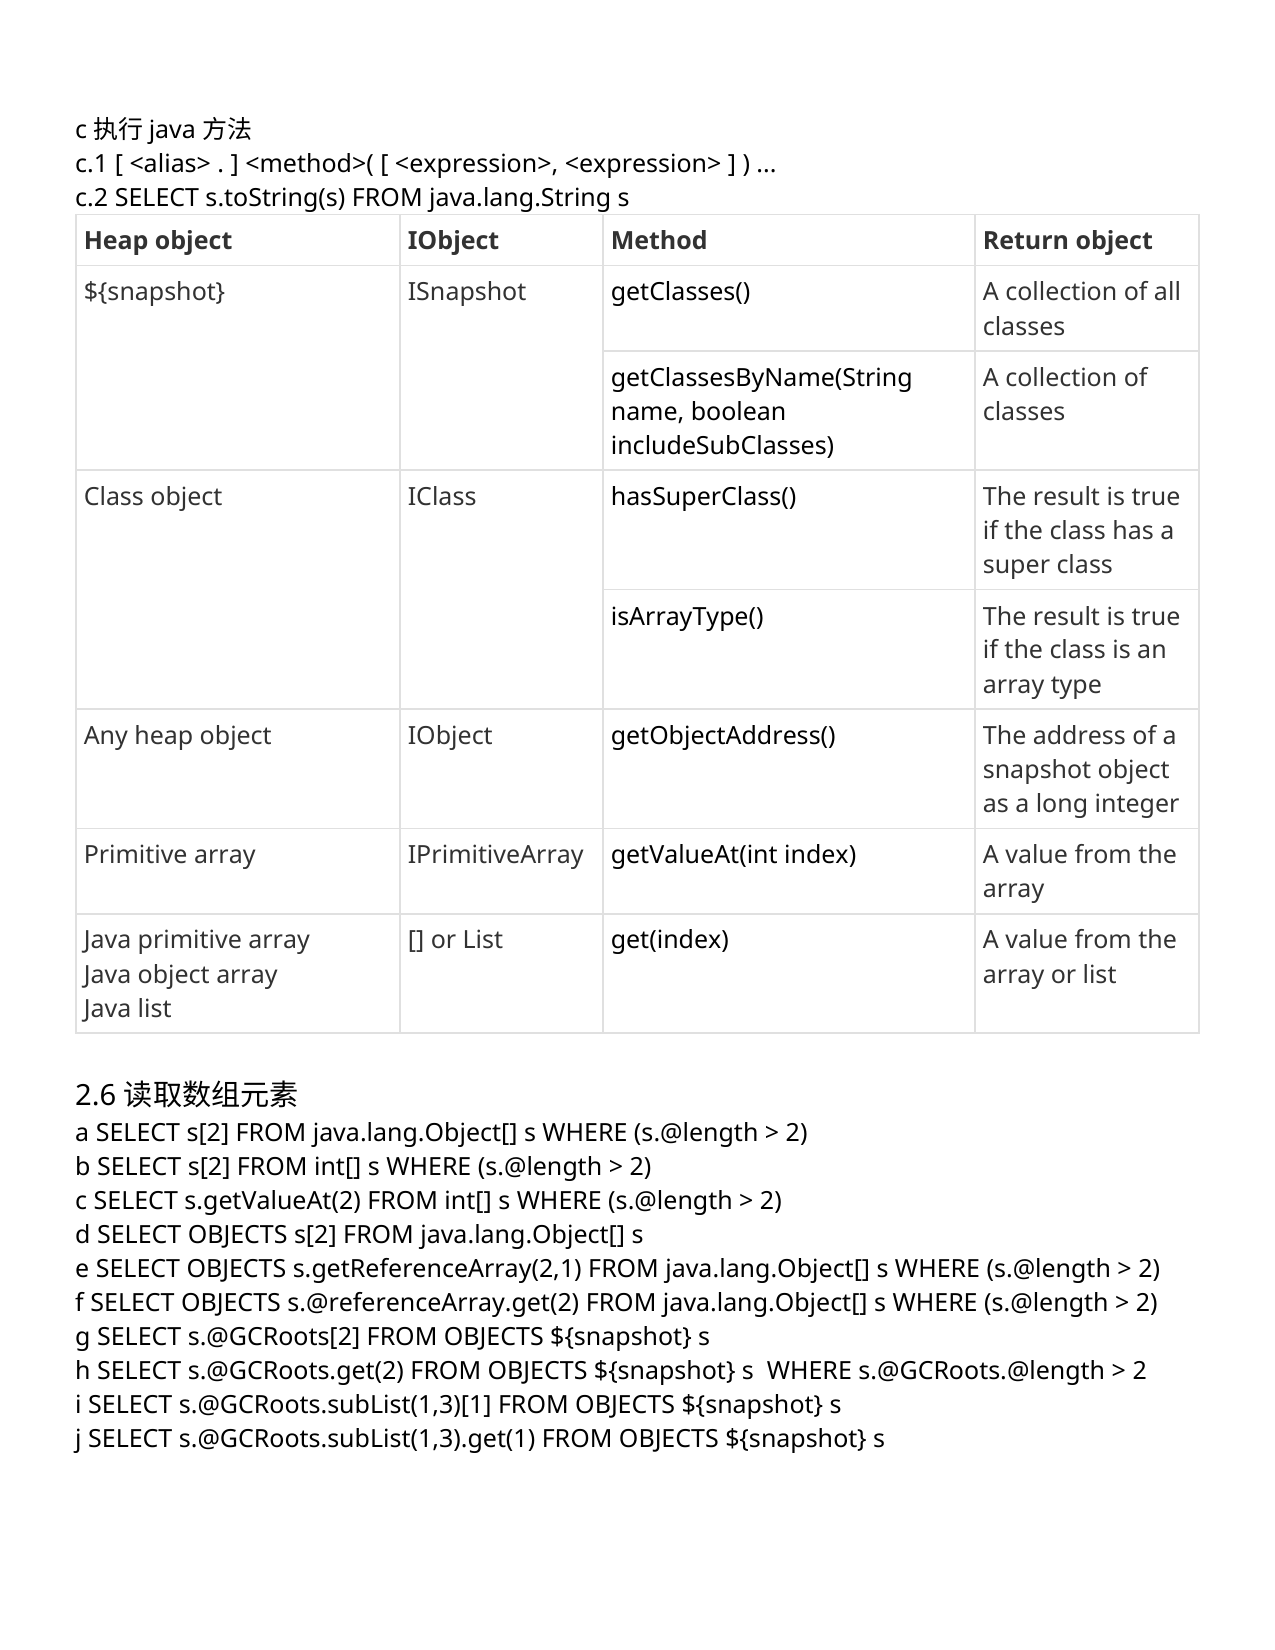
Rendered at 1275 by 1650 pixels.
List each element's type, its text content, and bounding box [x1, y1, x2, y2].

table_cell ${snapshot} [77, 266, 399, 469]
table_cell Primitive array [77, 829, 399, 913]
table_cell ISnapshot [401, 266, 602, 469]
table_cell IPrimitiveArray [401, 829, 602, 913]
table_cell A collection of classes [976, 352, 1198, 469]
text SELECT OBJECTS s.@referenceArray.get(2) FROM java.lang.Object[] s WHERE (s.@length > 2) [75, 1285, 1200, 1319]
text SELECT s.@GCRoots.get(2) FROM OBJECTS ${snapshot} s WHERE s.@GCRoots.@length > 2 [75, 1353, 1200, 1387]
table_cell The result is true if the class is an array type [976, 590, 1198, 708]
table_cell Java primitive array Java object array Java list [77, 915, 399, 1032]
table_cell A value from the array or list [976, 915, 1198, 1032]
text SELECT s[2] FROM int[] s WHERE (s.@length > 2) [75, 1148, 1200, 1182]
table_cell The address of a snapshot object as a long integer [976, 710, 1198, 827]
table_cell getValueAt(int index) [604, 829, 974, 913]
text 执行java 方法 [75, 109, 1200, 145]
text SELECT s.@GCRoots.subList(1,3)[1] FROM OBJECTS ${snapshot} s [75, 1387, 1200, 1421]
table_cell A collection of all classes [976, 266, 1198, 350]
text SELECT s.toString(s) FROM java.lang.String s [75, 179, 1200, 213]
table_cell getClasses() [604, 266, 974, 350]
text [ <alias> . ] <method>( [ <expression>, <expression> ] ) ... [75, 145, 1200, 179]
text SELECT s.@GCRoots[2] FROM OBJECTS ${snapshot} s [75, 1319, 1200, 1353]
table_cell getClassesByName(String name, boolean includeSubClasses) [604, 352, 974, 469]
table_cell [] or List [401, 915, 602, 1032]
table_cell A value from the array [976, 829, 1198, 913]
table_cell IClass [401, 471, 602, 708]
table_header IObject [401, 215, 602, 265]
table_cell Class object [77, 471, 399, 708]
subtitle 读取数组元素 [75, 1072, 1200, 1114]
table_cell The result is true if the class has a super class [976, 471, 1198, 589]
table_header Heap object [77, 215, 399, 265]
table_cell get(index) [604, 915, 974, 1032]
text SELECT s.@GCRoots.subList(1,3).get(1) FROM OBJECTS ${snapshot} s [75, 1421, 1200, 1455]
text SELECT s.getValueAt(2) FROM int[] s WHERE (s.@length > 2) [75, 1182, 1200, 1217]
table_header Return object [976, 215, 1198, 265]
table_cell getObjectAddress() [604, 710, 974, 827]
text SELECT OBJECTS s.getReferenceArray(2,1) FROM java.lang.Object[] s WHERE (s.@length > 2) [75, 1251, 1200, 1285]
table_cell IObject [401, 710, 602, 827]
table_cell Any heap object [77, 710, 399, 827]
table_header Method [604, 215, 974, 265]
table_cell isArrayType() [604, 590, 974, 708]
text SELECT OBJECTS s[2] FROM java.lang.Object[] s [75, 1217, 1200, 1251]
text SELECT s[2] FROM java.lang.Object[] s WHERE (s.@length > 2) [75, 1114, 1200, 1148]
table_cell hasSuperClass() [604, 471, 974, 589]
